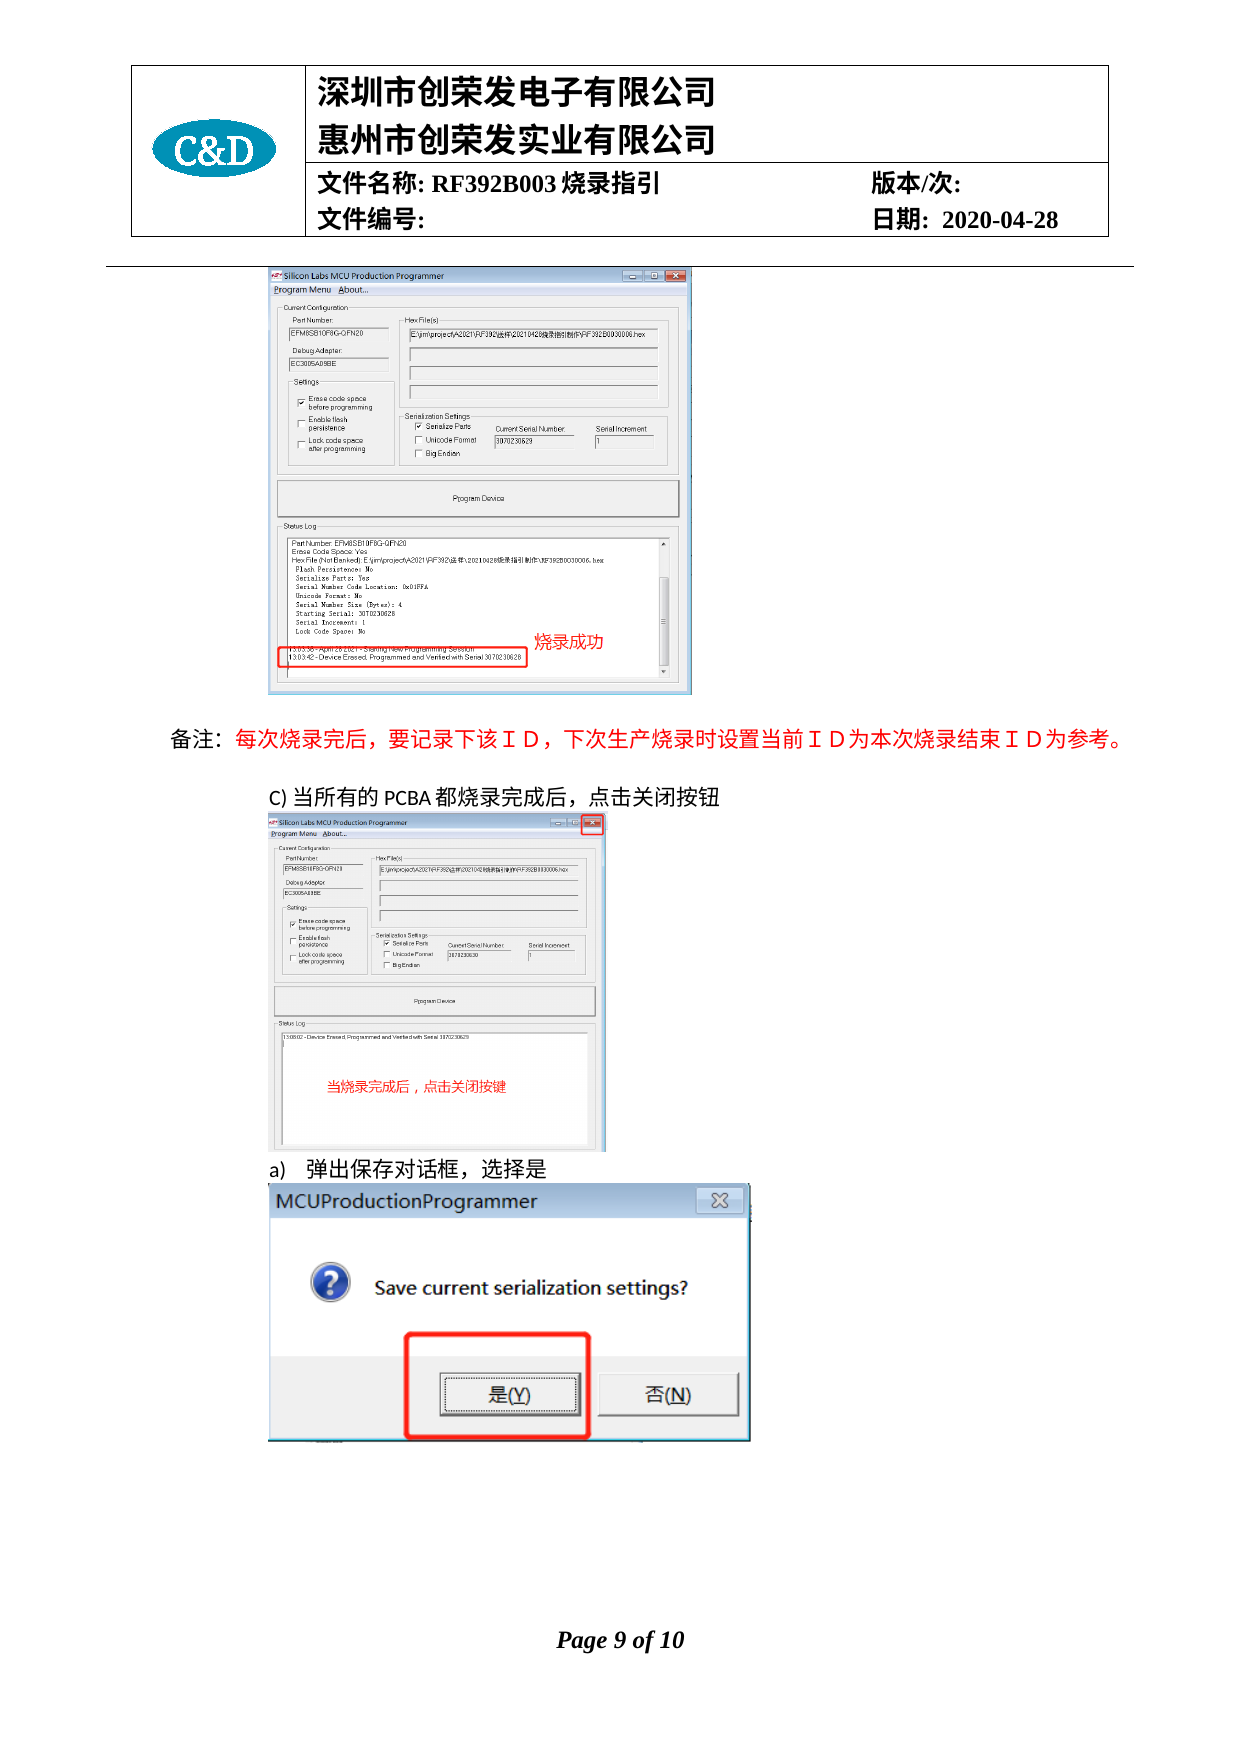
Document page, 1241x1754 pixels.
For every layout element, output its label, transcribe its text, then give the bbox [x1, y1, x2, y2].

picture [268, 1183, 752, 1443]
list 弹出保存对话框，选择是 [269, 1152, 1134, 1183]
list 备注：每次烧录完后，要记录下该ＩＤ，下次生产烧录时设置当前ＩＤ为本次烧录结束ＩＤ为参考。 [106, 722, 1134, 753]
list C) 当所有的PCBA都烧录完成后，点击关闭按钮 [269, 780, 1134, 812]
picture [268, 811, 608, 1152]
picture [268, 267, 692, 695]
